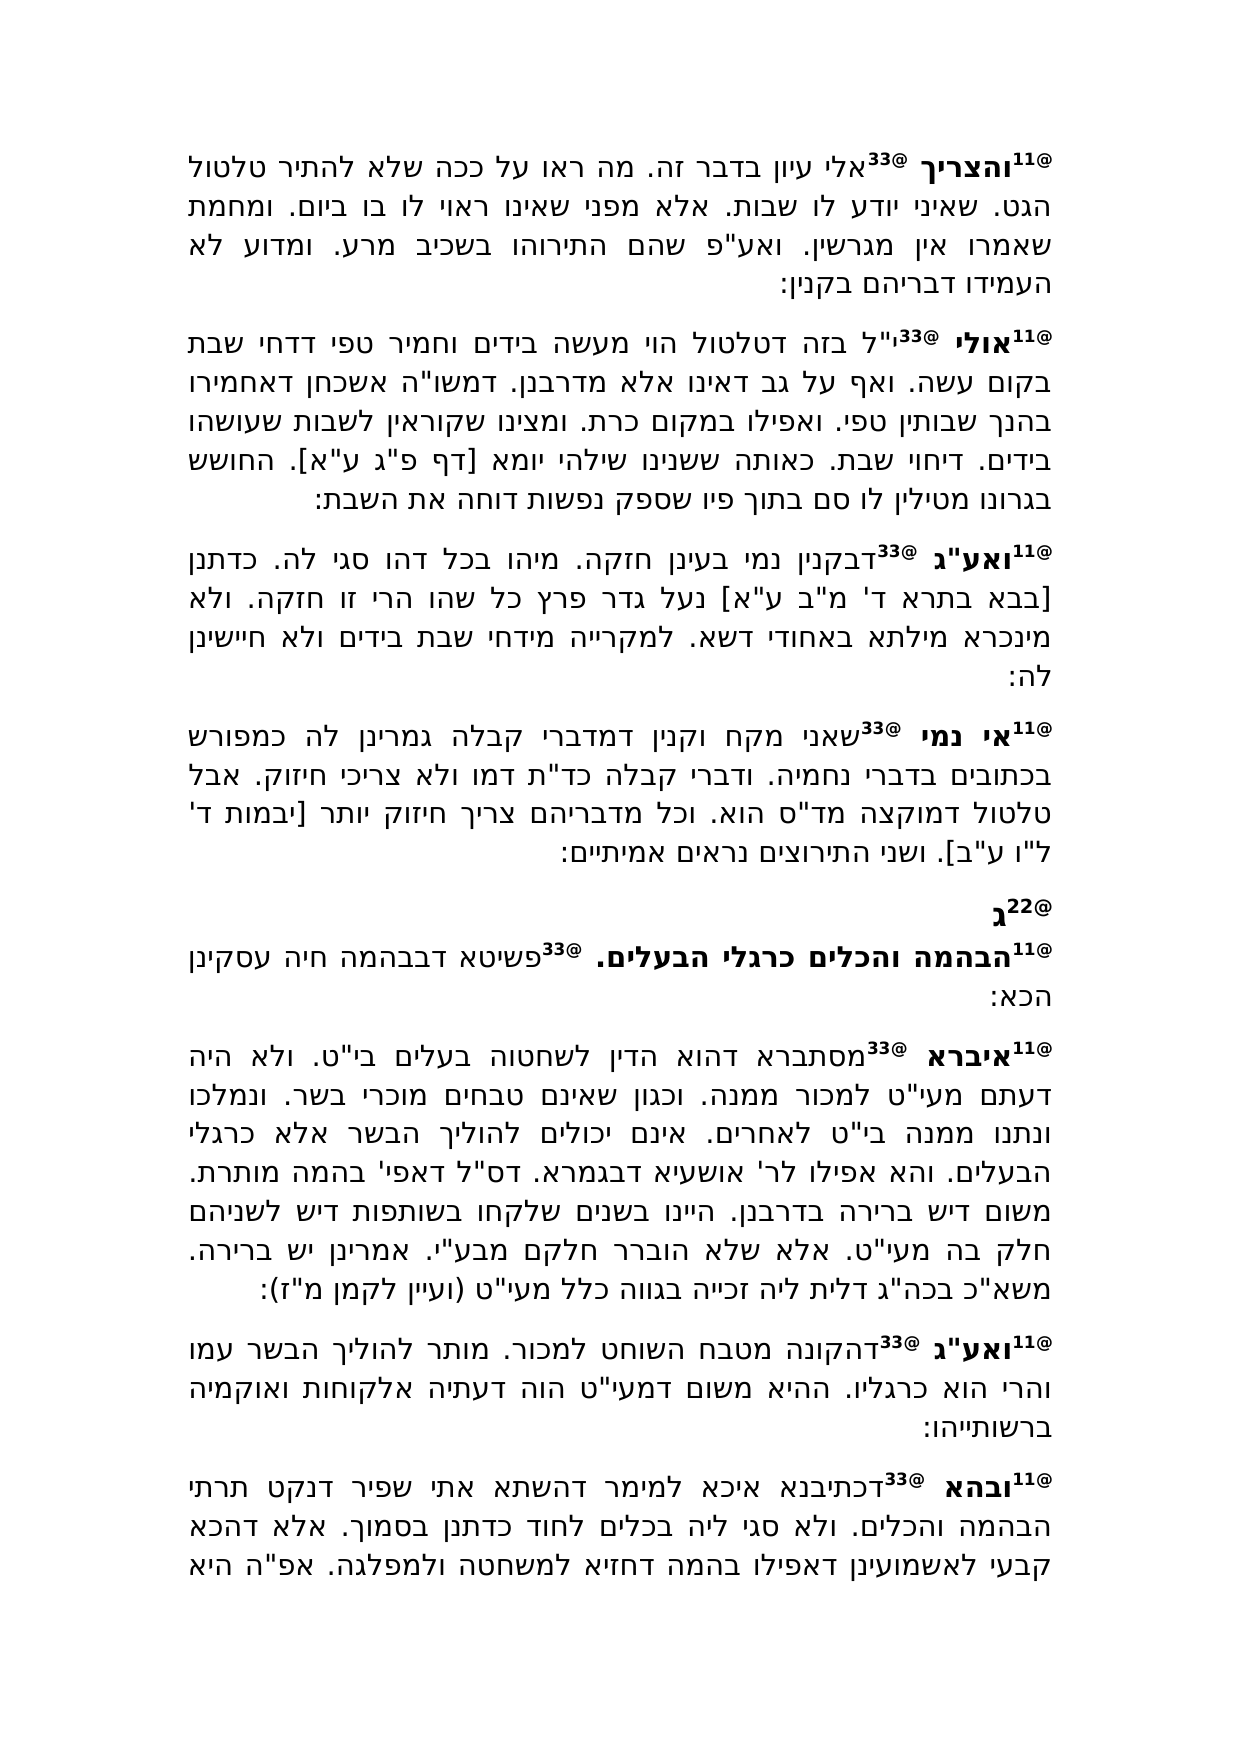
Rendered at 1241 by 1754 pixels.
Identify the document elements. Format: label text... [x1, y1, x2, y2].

text @11ואע"ג @33דהקונה מטבח השוחט למכור. מותר להוליך הבשר עמו והרי הוא כרגליו. ההיא משום דמעי"ט הוה דעתיה אלקוחות ואוקמיה ברשותייהו: [187, 1332, 1053, 1444]
text @11איברא @33מסתברא דהוא הדין לשחטוה בעלים בי"ט. ולא היה דעתם מעי"ט למכור ממנה. וכגון שאינם טבחים מוכרי בשר. ונמלכו ונתנו ממנה בי"ט לאחרים. אינם יכולים להוליך הבשר אלא כרגלי הבעלים. והא אפילו לר' אושעיא דבגמרא. דס"ל דאפי' בהמה מותרת. משום דיש ברירה בדרבנן. היינו בשנים שלקחו בשותפות דיש לשניהם חלק בה מעי"ט. אלא שלא הוברר חלקם מבע"י. אמרינן יש ברירה. משא"כ בכה"ג דלית ליה זכייה בגווה כלל מעי"ט (ועיין לקמן מ"ז): [187, 1039, 1053, 1307]
subtitle @22ג [187, 896, 1053, 934]
text @11הבהמה והכלים כרגלי הבעלים. @33פשיטא דבבהמה חיה עסקינן הכא: [187, 940, 1053, 1013]
text @11ואע"ג @33דבקנין נמי בעינן חזקה. מיהו בכל דהו סגי לה. כדתנן [בבא בתרא ד' מ"ב ע"א] נעל גדר פרץ כל שהו הרי זו חזקה. ולא מינכרא מילתא באחודי דשא. למקרייה מידחי שבת בידים ולא חיישינן לה: [187, 542, 1053, 693]
text @11והצריך @33אלי עיון בדבר זה. מה ראו על ככה שלא להתיר טלטול הגט. שאיני יודע לו שבות. אלא מפני שאינו ראוי לו בו ביום. ומחמת שאמרו אין מגרשין. ואע"פ שהם התירוהו בשכיב מרע. ומדוע לא העמידו דבריהם בקנין: [187, 150, 1053, 301]
text @11אולי @33י"ל בזה דטלטול הוי מעשה בידים וחמיר טפי דדחי שבת בקום עשה. ואף על גב דאינו אלא מדרבנן. דמשו"ה אשכחן דאחמירו בהנך שבותין טפי. ואפילו במקום כרת. ומצינו שקוראין לשבות שעושהו בידים. דיחוי שבת. כאותה ששנינו שילהי יומא [דף פ"ג ע"א]. החושש בגרונו מטילין לו סם בתוך פיו שספק נפשות דוחה את השבת: [187, 327, 1053, 516]
text @11אי נמי @33שאני מקח וקנין דמדברי קבלה גמרינן לה כמפורש בכתובים בדברי נחמיה. ודברי קבלה כד"ת דמו ולא צריכי חיזוק. אבל טלטול דמוקצה מד"ס הוא. וכל מדבריהם צריך חיזוק יותר [יבמות ד' ל"ו ע"ב]. ושני התירוצים נראים אמיתיים: [187, 719, 1053, 870]
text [187, 1470, 1053, 1582]
